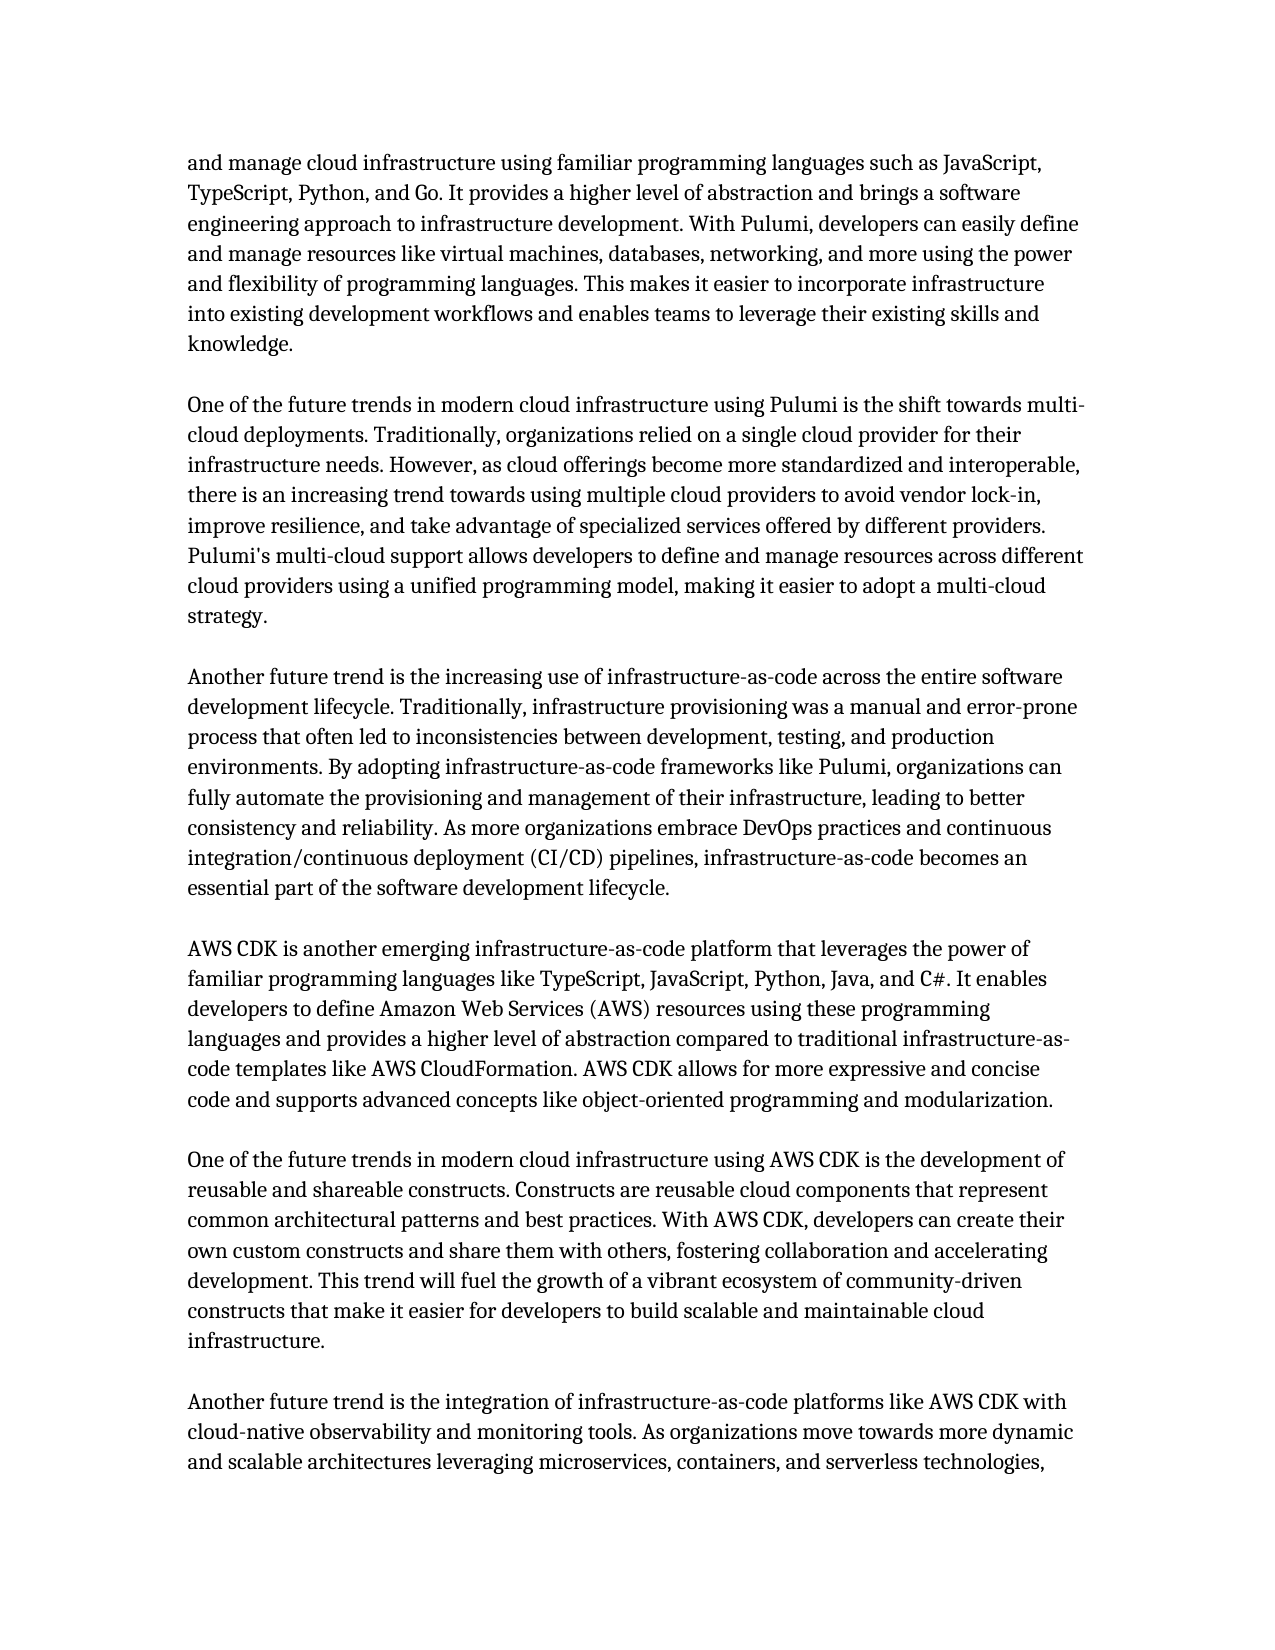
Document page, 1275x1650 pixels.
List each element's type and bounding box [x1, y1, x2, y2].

text [187, 150, 1087, 1475]
